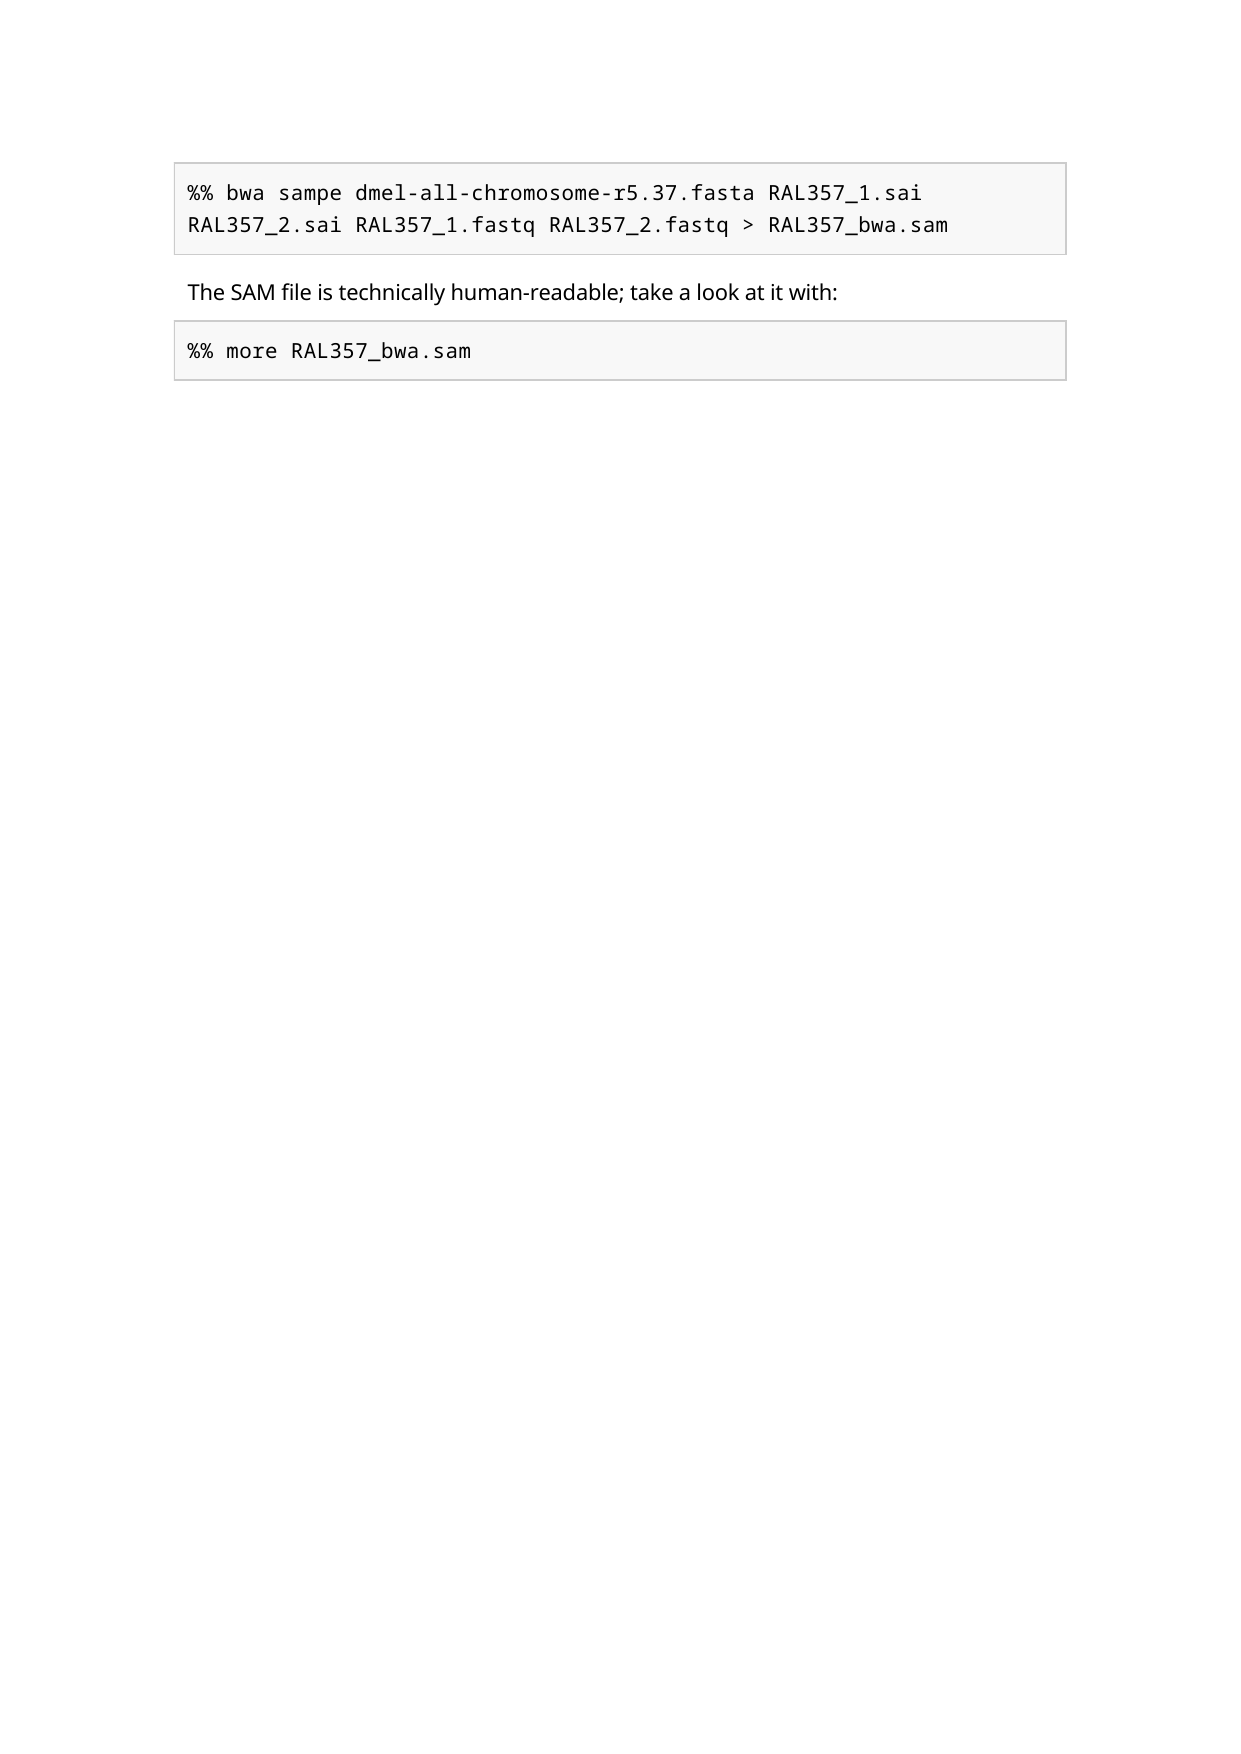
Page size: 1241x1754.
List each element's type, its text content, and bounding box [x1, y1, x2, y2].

text %% more RAL357_bwa.sam [175, 322, 1065, 379]
text The SAM file is technically human-readable; take a look at it with: [187, 275, 1053, 308]
text %% bwa sampe dmel-all-chromosome-r5.37.fasta RAL357_1.sai RAL357_2.sai RAL357_1.fastq RAL357_2.fastq > RAL357_bwa.sam [175, 164, 1065, 254]
